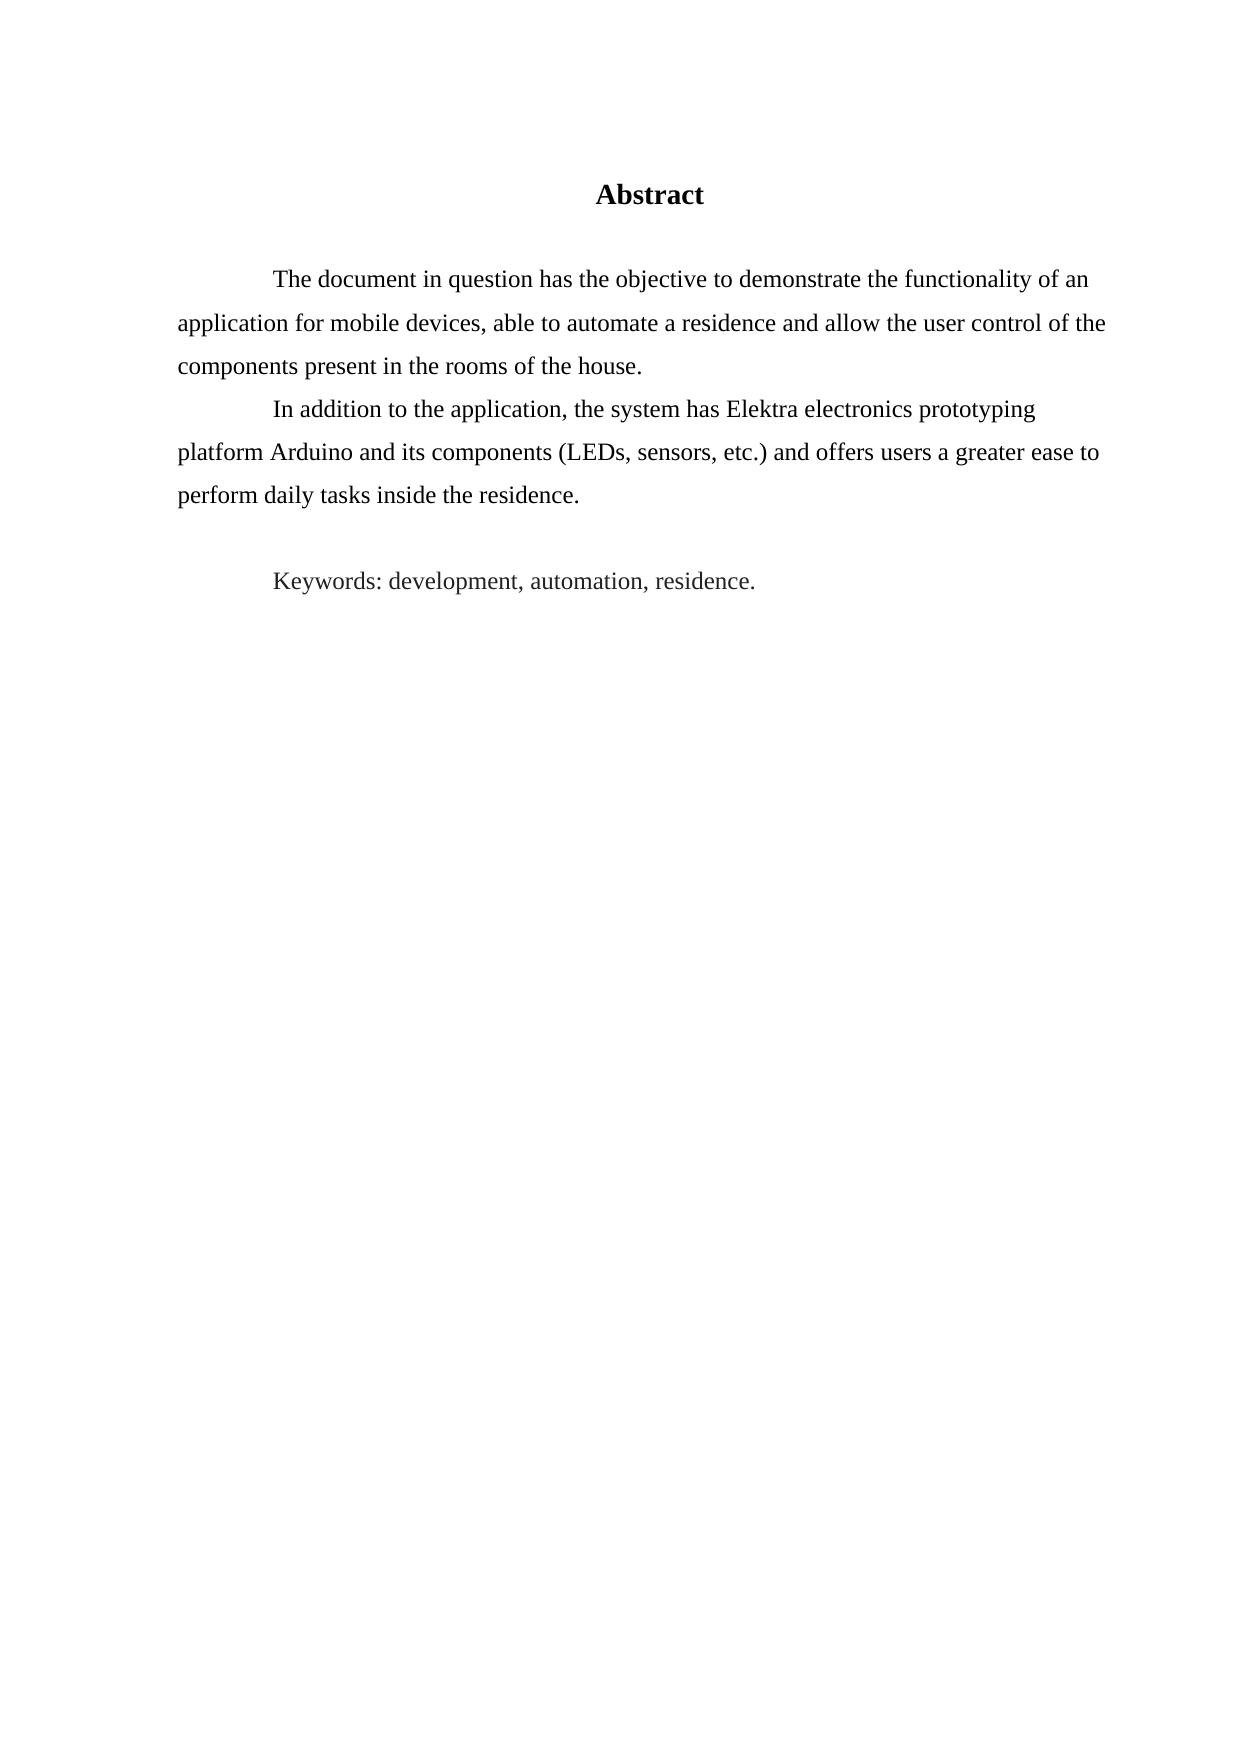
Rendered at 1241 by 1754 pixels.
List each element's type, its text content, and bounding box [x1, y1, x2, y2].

text Abstract [177, 177, 1122, 211]
text In addition to the application, the system has Elektra electronics prototyping platform Arduino and its components (LEDs, sensors, etc.) and offers users a greater ease to perform daily tasks inside the residence. [177, 394, 1122, 509]
text The document in question has the objective to demonstrate the functionality of an application for mobile devices, able to automate a residence and allow the user control of the components present in the rooms of the house. [177, 264, 1122, 379]
text Keywords: development, automation, residence. [177, 566, 1122, 595]
